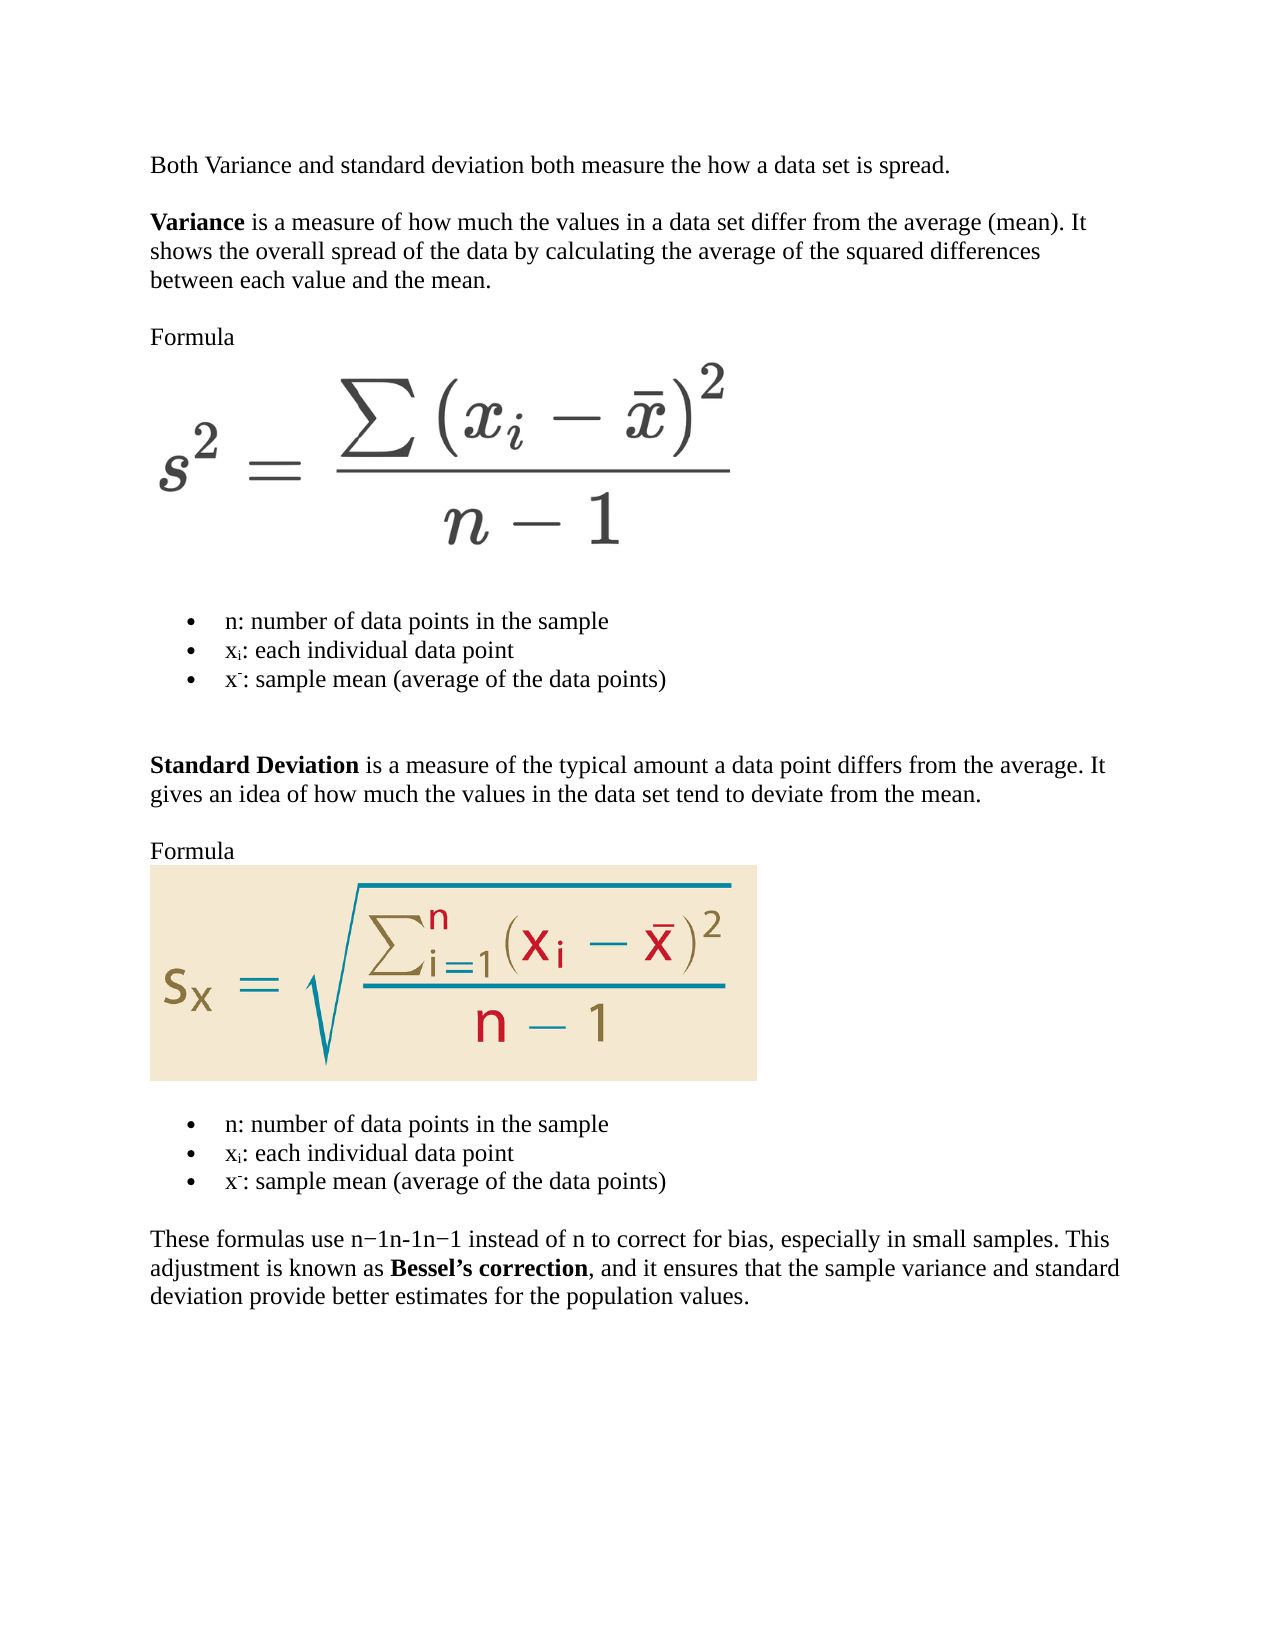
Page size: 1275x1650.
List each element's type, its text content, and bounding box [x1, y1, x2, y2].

text Both Variance and standard deviation both measure the how a data set is spread. [150, 150, 1125, 179]
text Standard Deviation is a measure of the typical amount a data point differs from the average. It gives an idea of how much the values in the data set tend to deviate from the mean. [150, 750, 1125, 807]
picture [150, 351, 757, 578]
list n: number of data points in the sample [187, 606, 1125, 635]
text Formula [150, 322, 1125, 351]
list xi: each individual data point [187, 635, 1125, 664]
text These formulas use n−1n-1n−1 instead of n to correct for bias, especially in small samples. This adjustment is known as Bessel’s correction, and it ensures that the sample variance and standard deviation provide better estimates for the population values. [150, 1224, 1125, 1310]
picture [150, 865, 757, 1081]
list x-: sample mean (average of the data points) [187, 1166, 1125, 1195]
list xi: each individual data point [187, 1138, 1125, 1166]
text Variance is a measure of how much the values in a data set differ from the average (mean). It shows the overall spread of the data by calculating the average of the squared differences between each value and the mean. [150, 207, 1125, 294]
list n: number of data points in the sample [187, 1109, 1125, 1138]
text Formula [150, 836, 1125, 865]
list x-: sample mean (average of the data points) [187, 664, 1125, 692]
